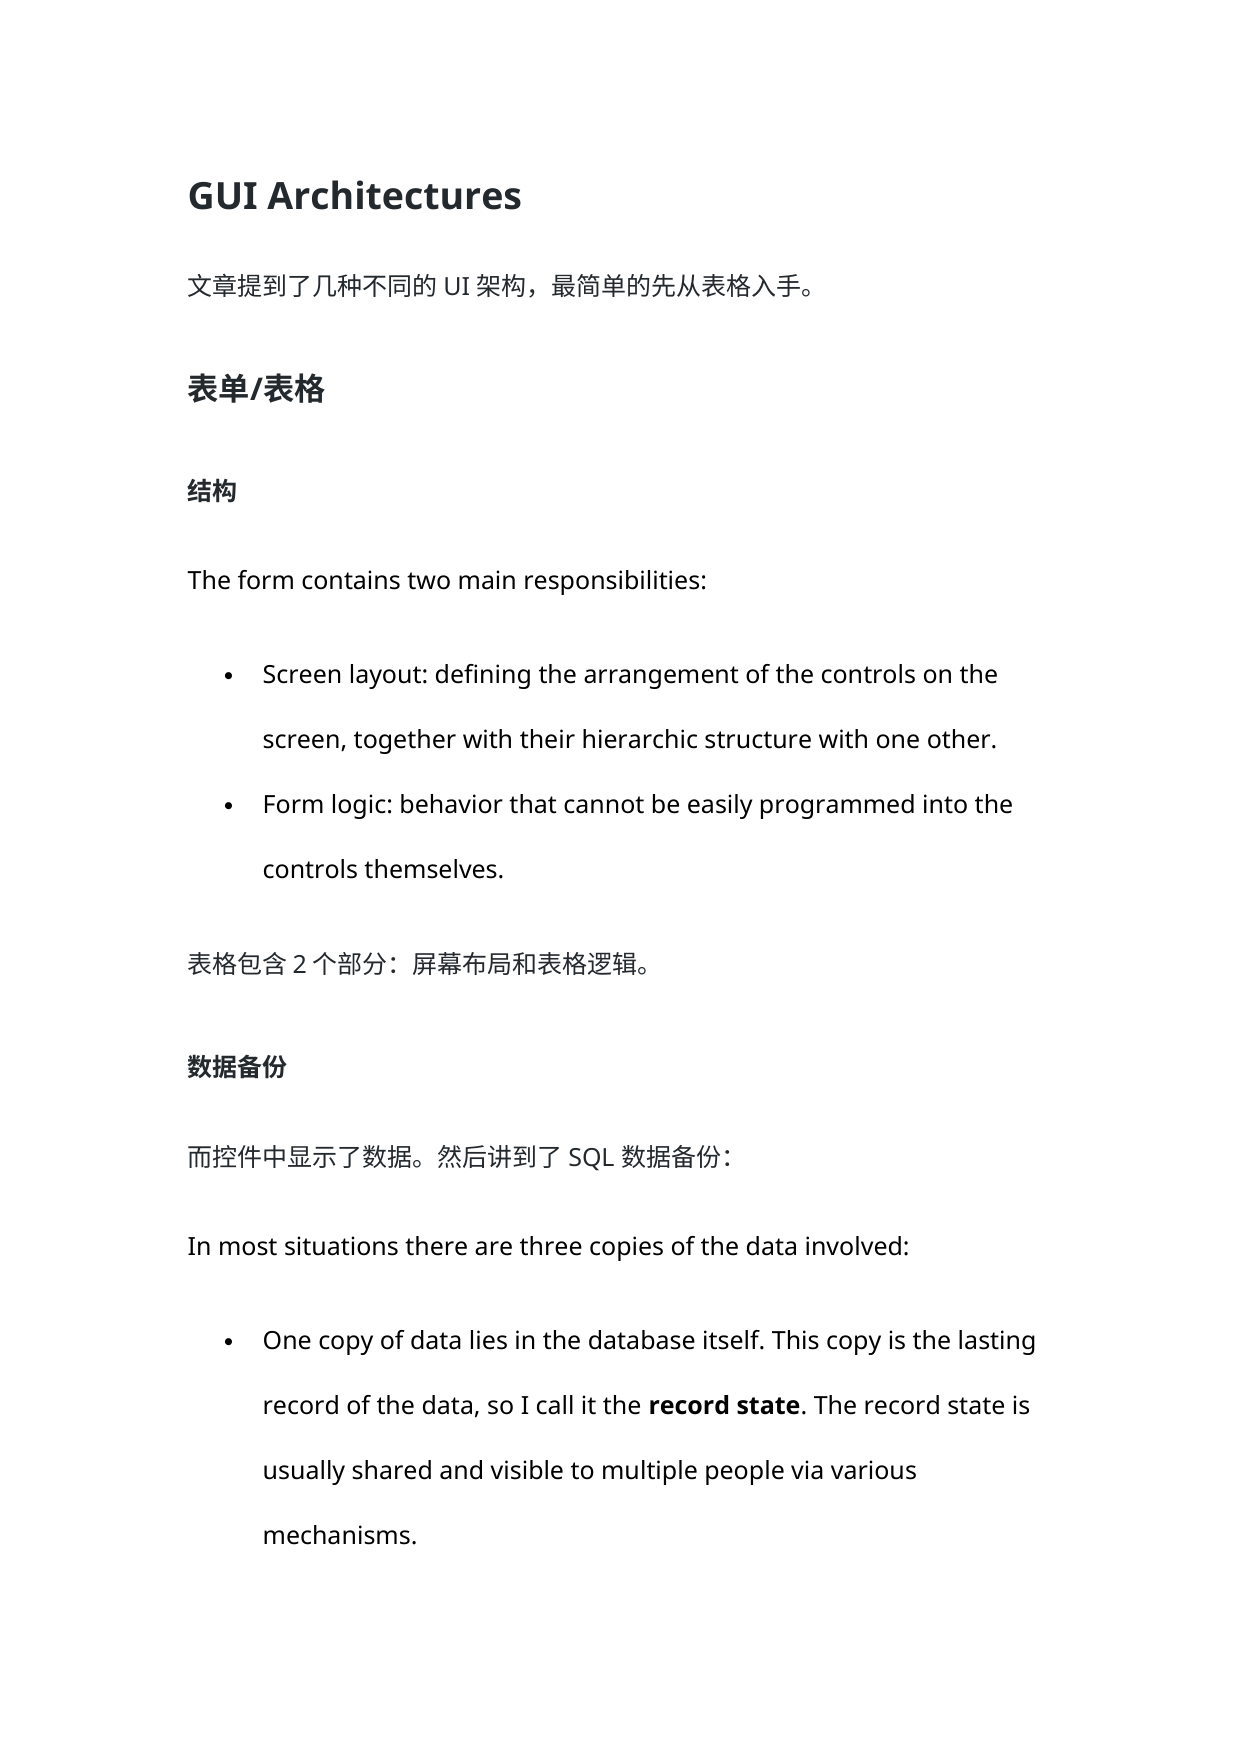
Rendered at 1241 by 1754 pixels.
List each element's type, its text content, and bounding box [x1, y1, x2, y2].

text 数据备份 [187, 1033, 1053, 1098]
text GUI Architectures [187, 162, 1053, 227]
text 结构 [187, 457, 1053, 522]
text 表单/表格 [187, 354, 1053, 419]
list One copy of data lies in the database itself. This copy is the lasting record of the data, so I call it the record state. The record state is usually shared and visible to multiple people via various mechanisms. [225, 1307, 1053, 1567]
text 文章提到了几种不同的 UI 架构，最简单的先从表格入手。 [187, 252, 1053, 317]
list Screen layout: defining the arrangement of the controls on the screen, together with their hierarchic structure with one other. [225, 641, 1053, 771]
text In most situations there are three copies of the data involved: [187, 1213, 1053, 1278]
text The form contains two main responsibilities: [187, 547, 1053, 612]
text 而控件中显示了数据。然后讲到了 SQL 数据备份： [187, 1123, 1053, 1188]
list Form logic: behavior that cannot be easily programmed into the controls themselves. [225, 771, 1053, 901]
text 表格包含2个部分：屏幕布局和表格逻辑。 [187, 930, 1053, 995]
